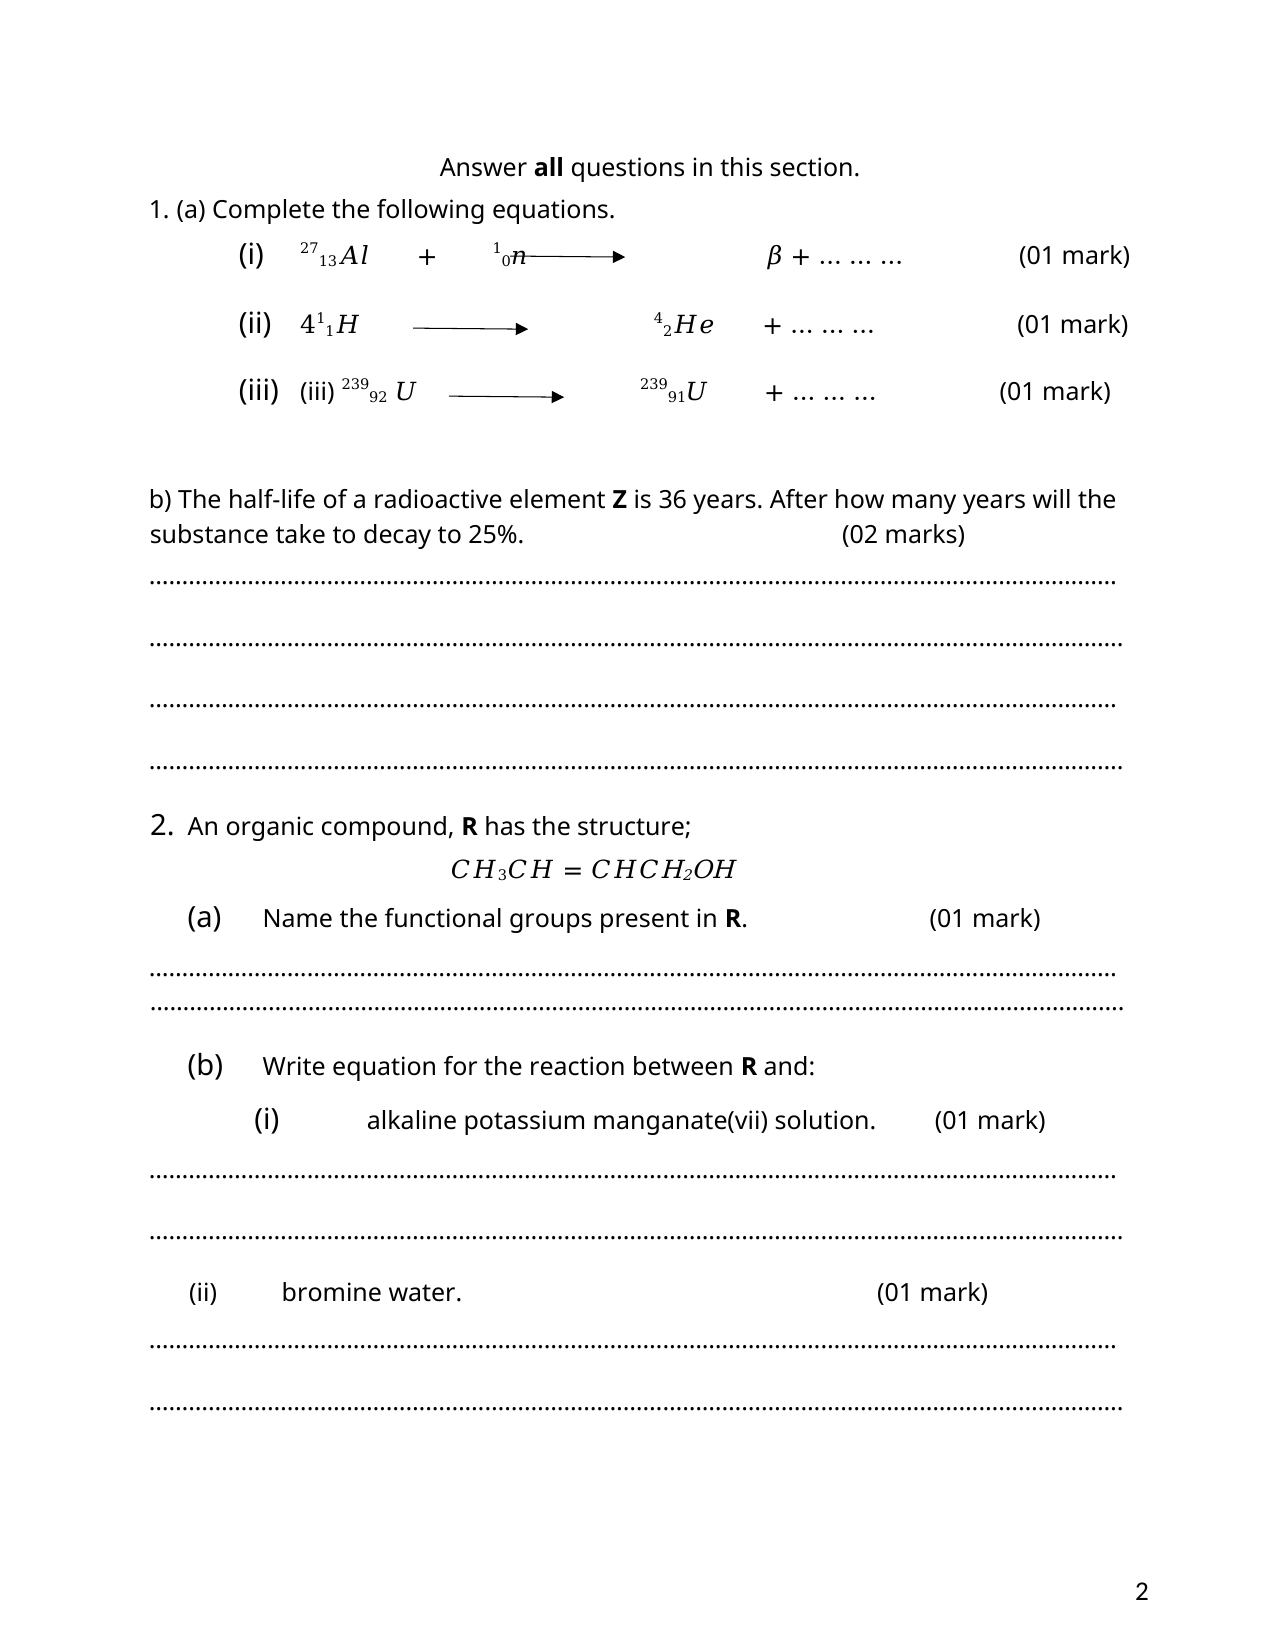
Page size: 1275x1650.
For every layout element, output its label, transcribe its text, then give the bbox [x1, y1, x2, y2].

text 𝐶𝐻3𝐶𝐻 = 𝐶𝐻𝐶H2OH [187, 853, 1148, 883]
list (iii) 23992 𝑈 23991𝑈 + … … … (01 mark) [239, 369, 1137, 409]
list 2713𝐴𝑙 + 10𝑛 𝛽 + … … … (01 mark) [239, 233, 1137, 273]
text …………………………………………………………………………………………………………………………………. [148, 742, 1150, 776]
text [148, 1383, 1150, 1417]
text ………………………………………………………………………………………………………………………………… [148, 558, 1150, 592]
text ………………………………………………………………………………………………………………………………… [148, 1151, 1150, 1185]
list 411𝐻 42𝐻𝑒 + … … … (01 mark) [239, 303, 1137, 342]
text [148, 1213, 1150, 1247]
list Write equation for the reaction between R and: [187, 1045, 1150, 1084]
text ………………………………………………………………………………………………………………………………… [148, 681, 1150, 715]
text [148, 1322, 1150, 1356]
text (ii) bromine water. (01 mark) [150, 1274, 1150, 1308]
list alkaline potassium manganate(vii) solution. (01 mark) [150, 1098, 1150, 1138]
text b) The half-life of a radioactive element Z is 36 years. After how many years will the substance take to decay to 25%. (02 marks) [148, 482, 1150, 550]
text Answer all questions in this section. [150, 150, 1150, 184]
text 1. (a) Complete the following equations. [148, 191, 1150, 225]
list Name the functional groups present in R. (01 mark) [187, 896, 1150, 936]
text …………………………………………………………………………………………………………………………………. [148, 619, 1150, 653]
text ………………………………………………………………………………………………………………………………… …………………………………………………………………………………………………………………………………. [148, 949, 1150, 1017]
list An organic compound, R has the structure; [150, 804, 1150, 843]
